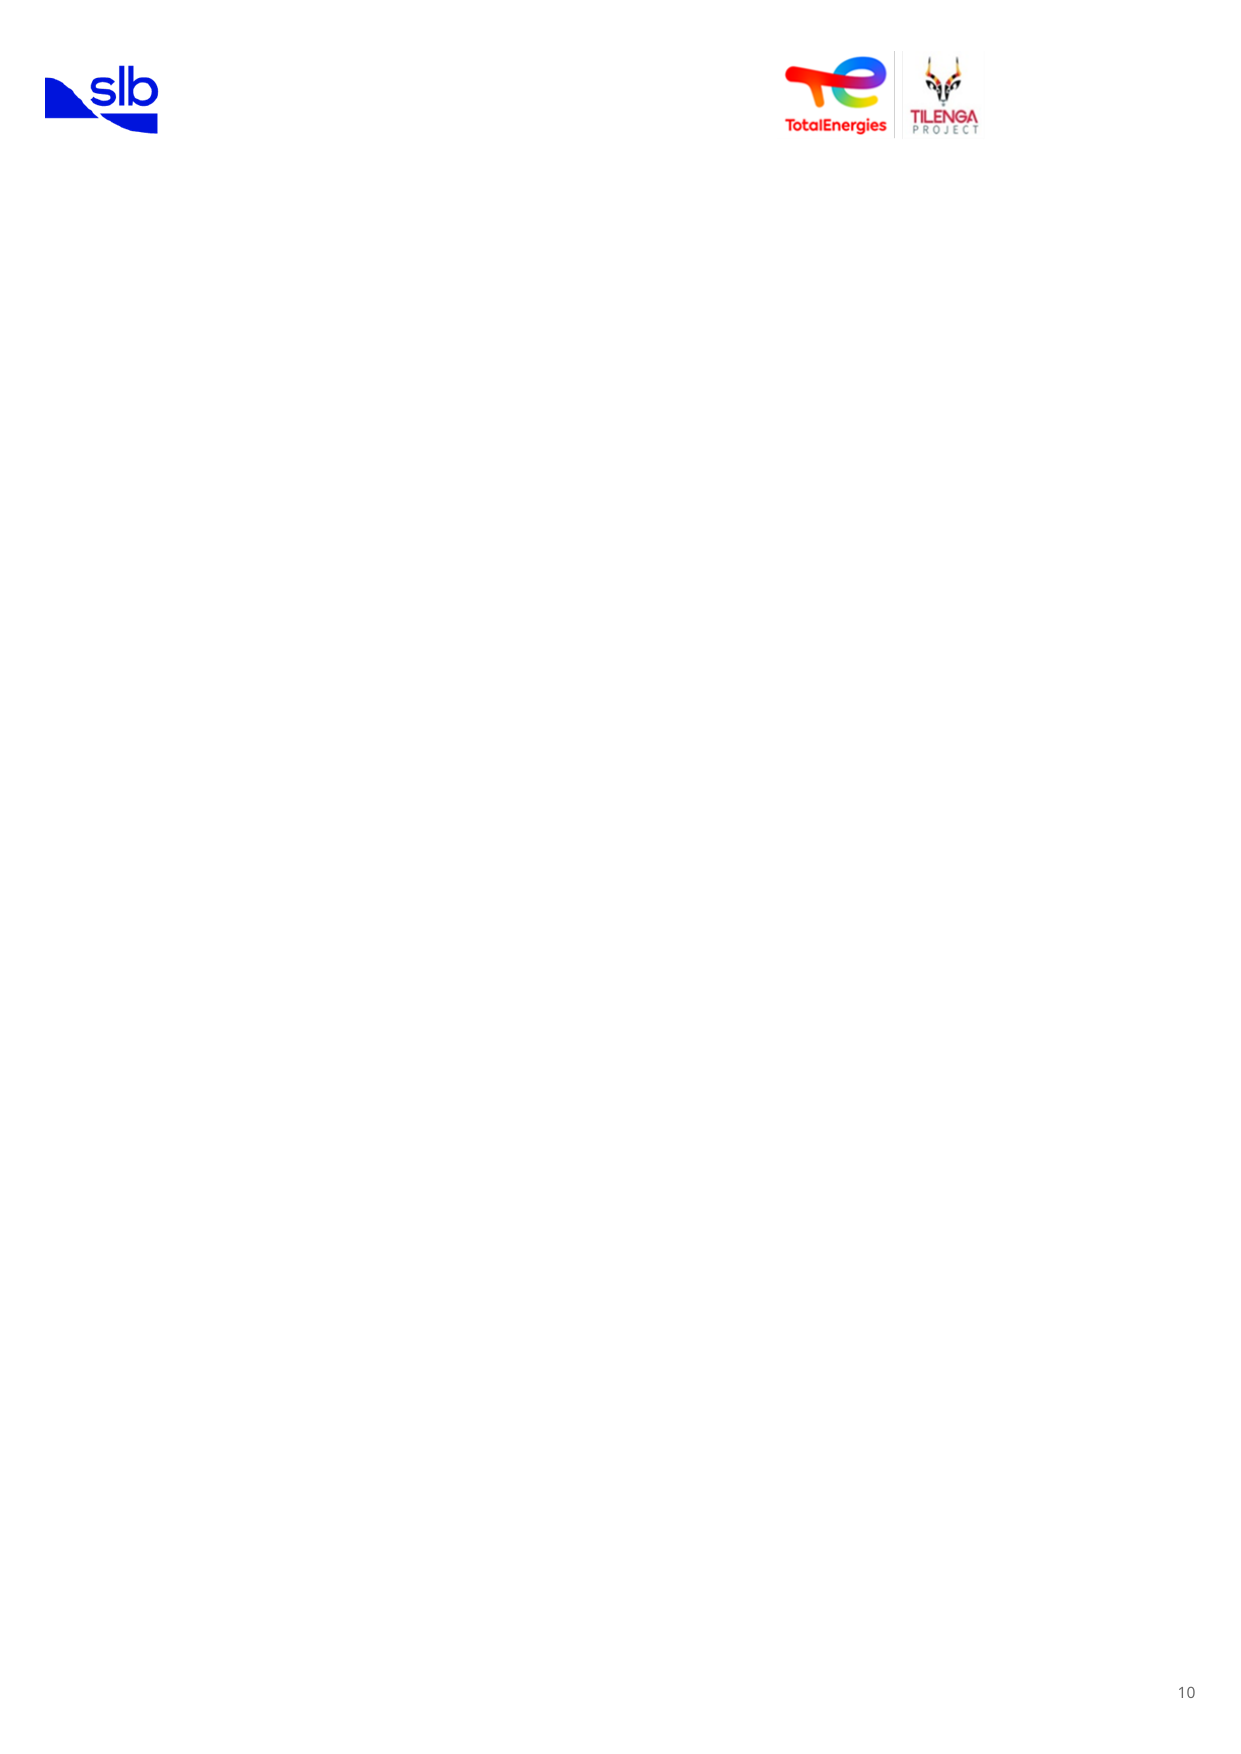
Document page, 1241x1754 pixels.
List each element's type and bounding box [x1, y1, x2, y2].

picture [777, 51, 986, 140]
picture [45, 61, 161, 141]
